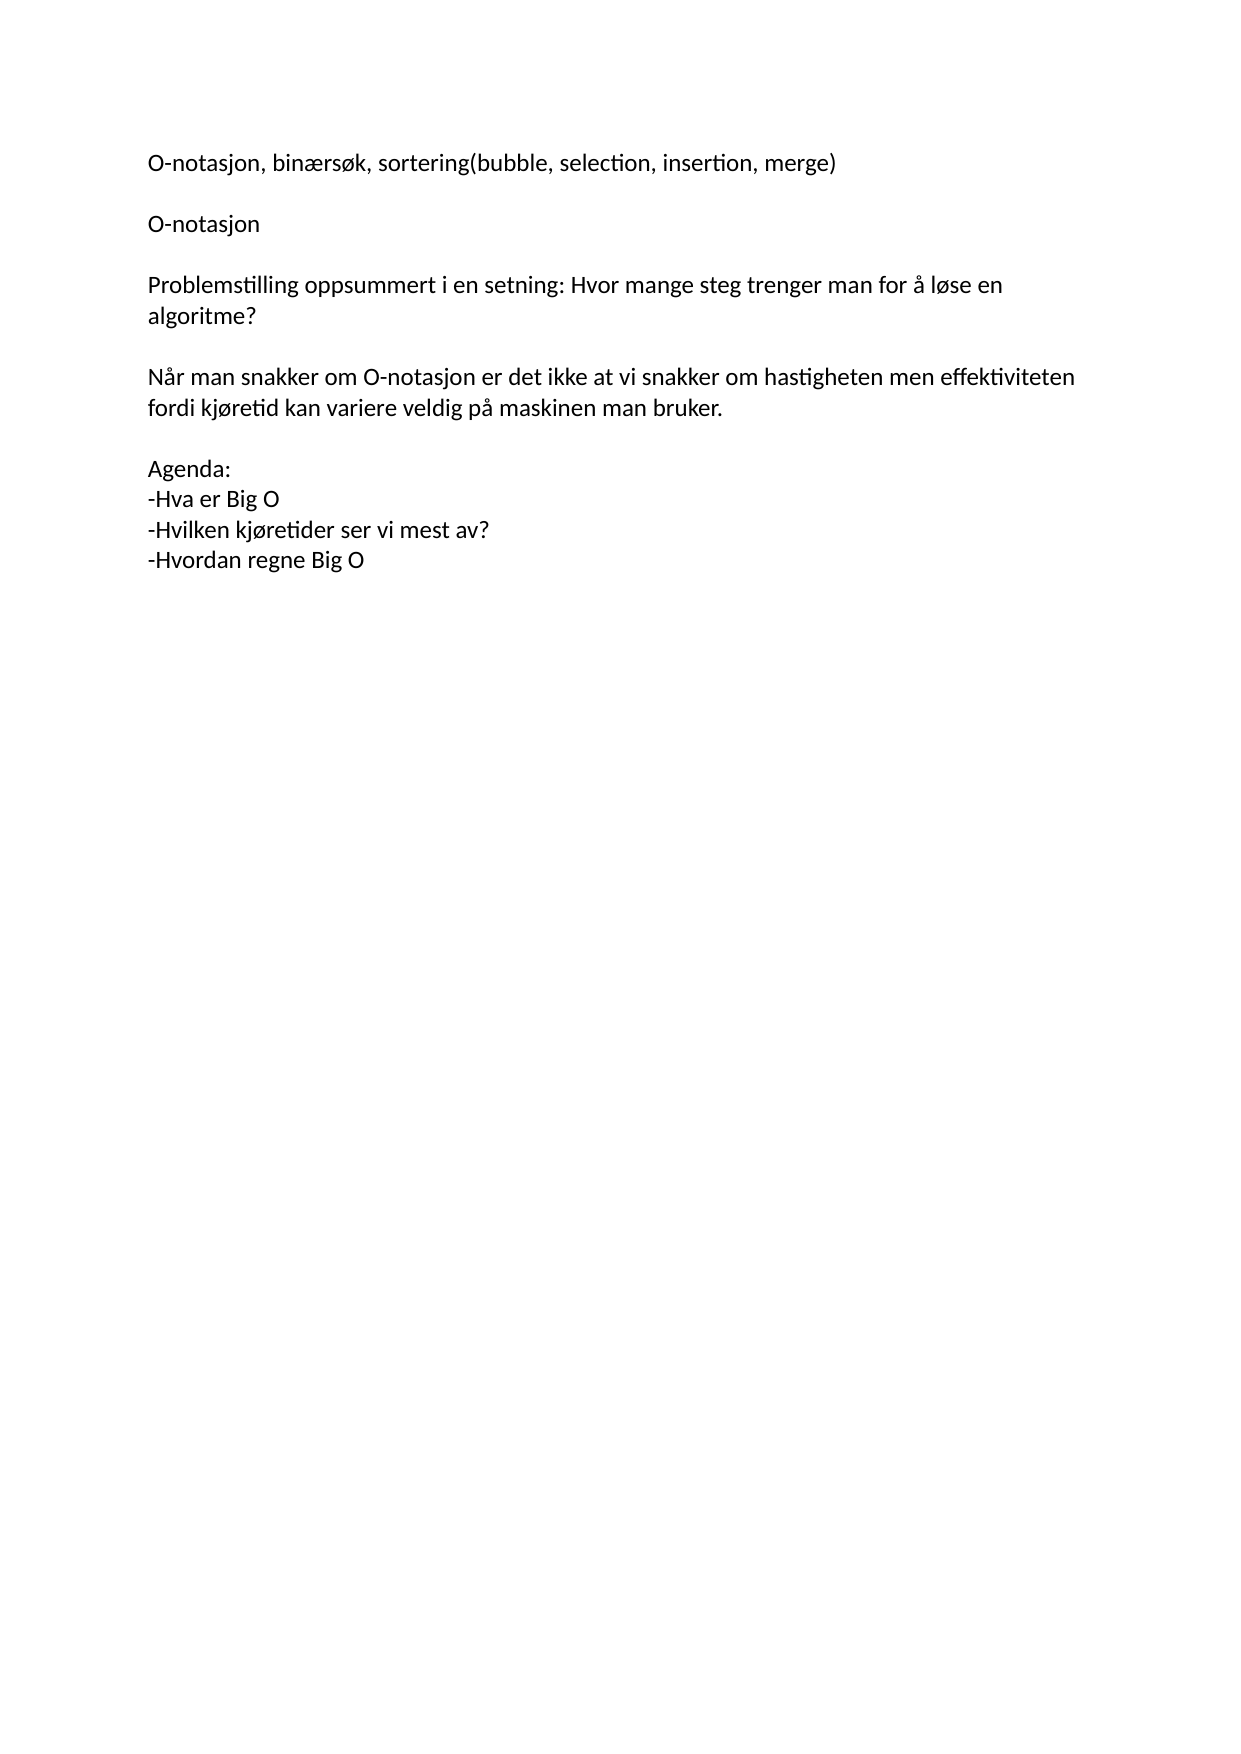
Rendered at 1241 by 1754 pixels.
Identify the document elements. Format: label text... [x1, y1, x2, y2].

text -Hva er Big O [148, 483, 1093, 514]
text O-notasjon, binærsøk, sortering(bubble, selection, insertion, merge) [148, 148, 1093, 178]
text -Hvilken kjøretider ser vi mest av? [148, 514, 1093, 544]
text Problemstilling oppsummert i en setning: Hvor mange steg trenger man for å løse en algoritme? [148, 270, 1093, 331]
text O-notasjon [148, 209, 1093, 239]
text Agenda: [148, 453, 1093, 483]
text Når man snakker om O-notasjon er det ikke at vi snakker om hastigheten men effektiviteten fordi kjøretid kan variere veldig på maskinen man bruker. [148, 361, 1093, 422]
text -Hvordan regne Big O [148, 544, 1093, 575]
